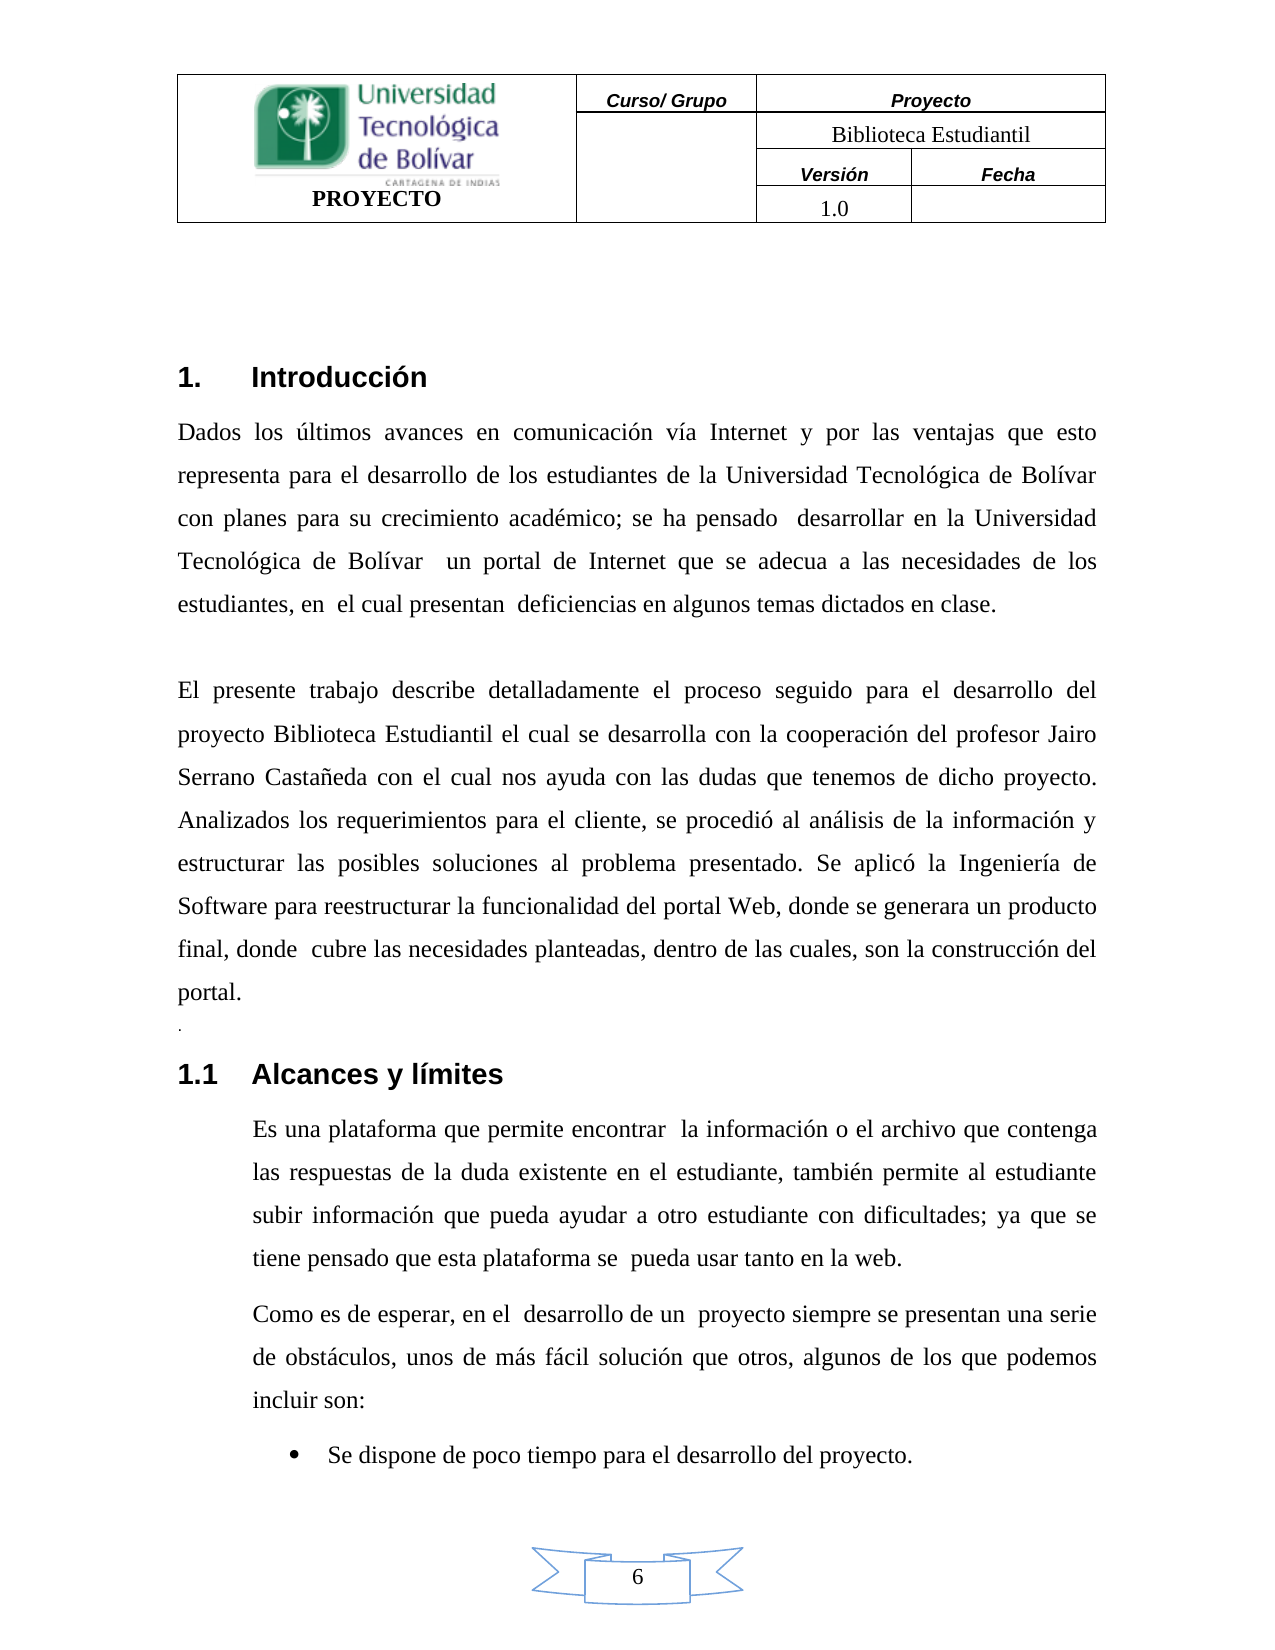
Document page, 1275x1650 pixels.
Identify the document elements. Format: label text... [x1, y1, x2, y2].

subtitle Introducción [177, 360, 1098, 394]
list Se dispone de poco tiempo para el desarrollo del proyecto. [290, 1441, 1098, 1469]
text Como es de esperar, en el desarrollo de un proyecto siempre se presentan una serie de obstáculos, unos de más fácil solución que otros, algunos de los que podemos incluir son: [252, 1299, 1098, 1414]
picture [254, 83, 500, 186]
text Es una plataforma que permite encontrar la información o el archivo que contenga las respuestas de la duda existente en el estudiante, también permite al estudiante subir información que pueda ayudar a otro estudiante con dificultades; ya que se tiene pensado que esta plataforma se pueda usar tanto en la web. [252, 1114, 1098, 1272]
subtitle Alcances y límites [177, 1057, 1098, 1091]
text Dados los últimos avances en comunicación vía Internet y por las ventajas que esto representa para el desarrollo de los estudiantes de la Universidad Tecnológica de Bolívar con planes para su crecimiento académico; se ha pensado desarrollar en la Universidad Tecnológica de Bolívar un portal de Internet que se adecua a las necesidades de los estudiantes, en el cual presentan deficiencias en algunos temas dictados en clase. [177, 417, 1098, 618]
text El presente trabajo describe detalladamente el proceso seguido para el desarrollo del proyecto Biblioteca Estudiantil el cual se desarrolla con la cooperación del profesor Jairo Serrano Castañeda con el cual nos ayuda con las dudas que tenemos de dicho proyecto. Analizados los requerimientos para el cliente, se procedió al análisis de la información y estructurar las posibles soluciones al problema presentado. Se aplicó la Ingeniería de Software para reestructurar la funcionalidad del portal Web, donde se generara un producto final, donde cubre las necesidades planteadas, dentro de las cuales, son la construcción del portal. . [177, 676, 1098, 1035]
